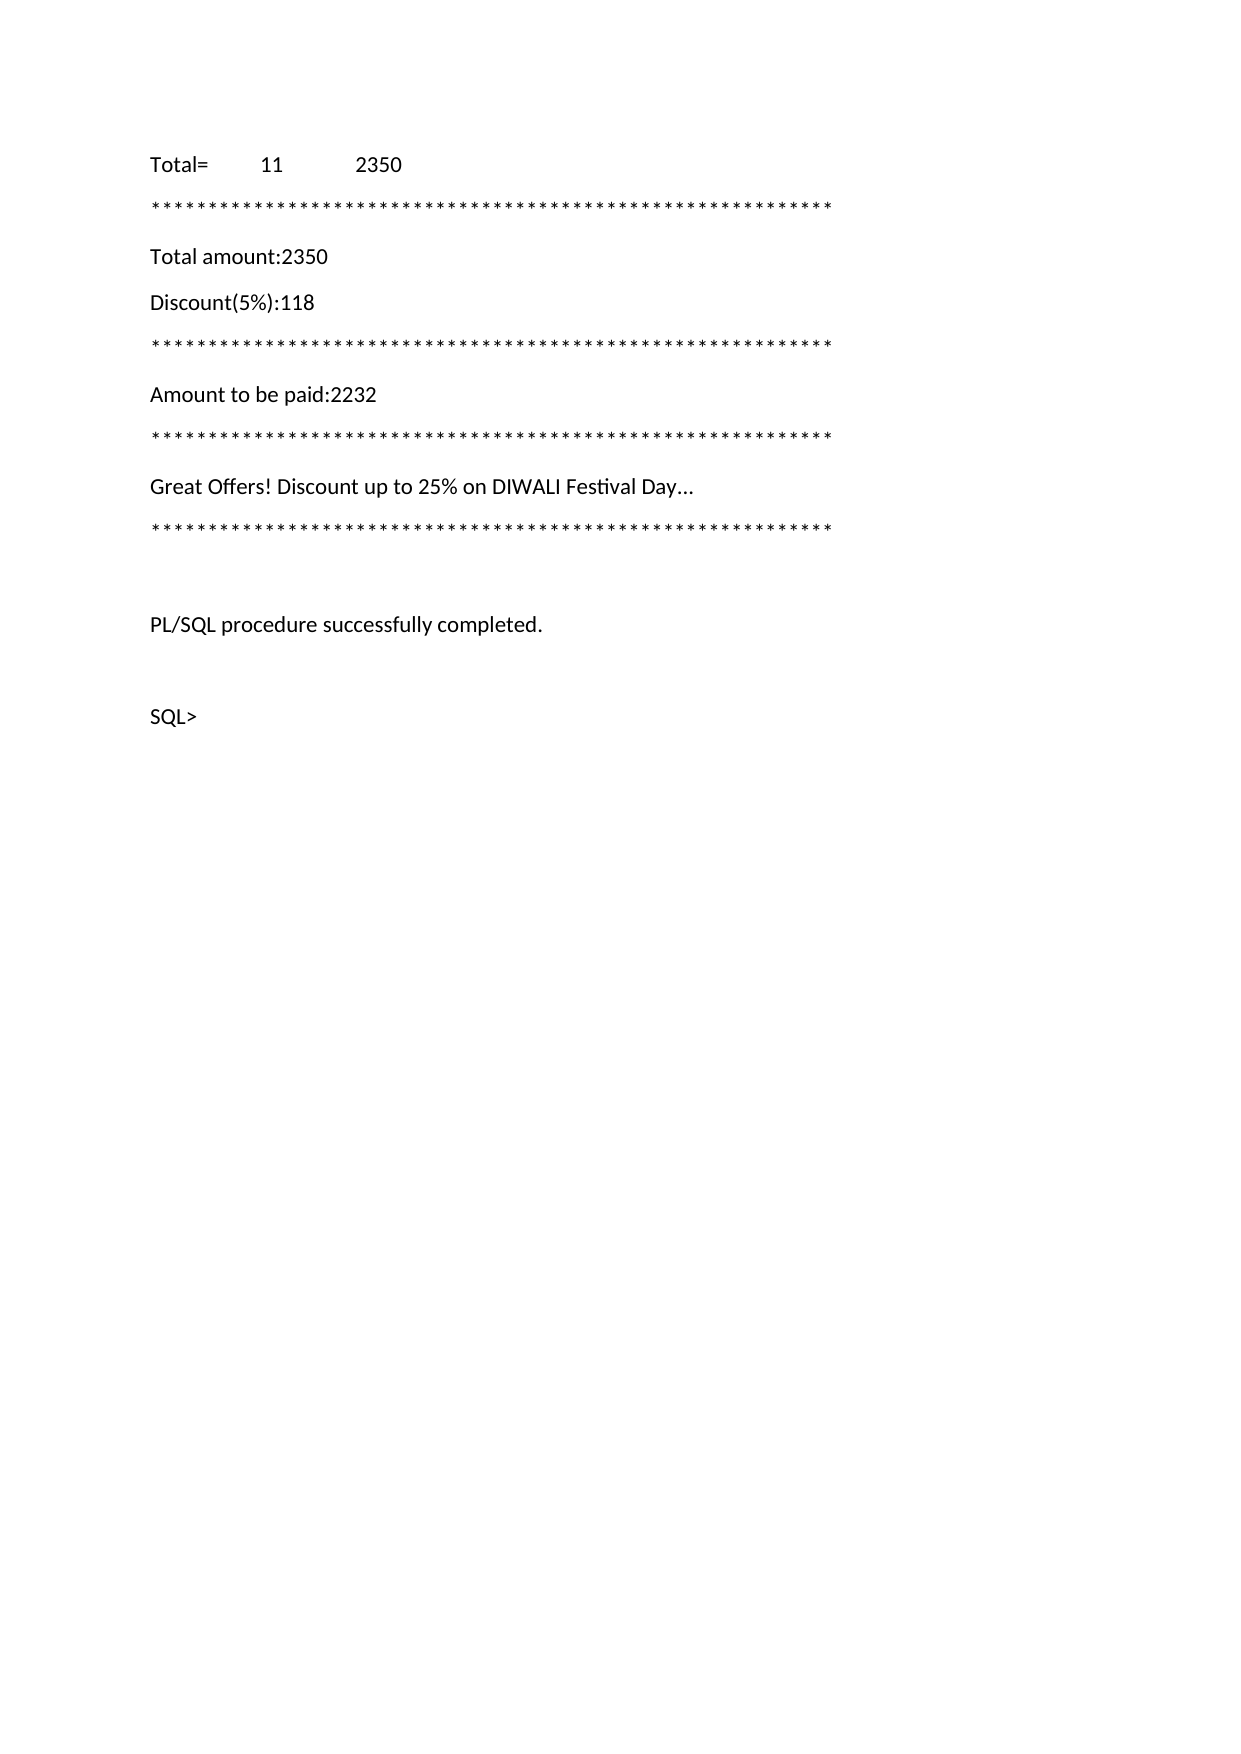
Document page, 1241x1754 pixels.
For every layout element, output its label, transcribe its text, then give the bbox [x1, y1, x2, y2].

text SQL> [150, 702, 1090, 731]
text Total= 11 2350 [150, 150, 1090, 178]
text PL/SQL procedure successfully completed. [150, 610, 1090, 638]
text Discount(5%):118 [150, 288, 1090, 316]
text Total amount:2350 [150, 242, 1090, 270]
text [150, 196, 1090, 224]
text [150, 334, 1090, 362]
text ************************************************************ [150, 518, 1090, 546]
text Amount to be paid:2232 [150, 380, 1090, 408]
text Great Offers! Discount up to 25% on DIWALI Festival Day... [150, 472, 1090, 500]
text ************************************************************ [150, 426, 1090, 454]
